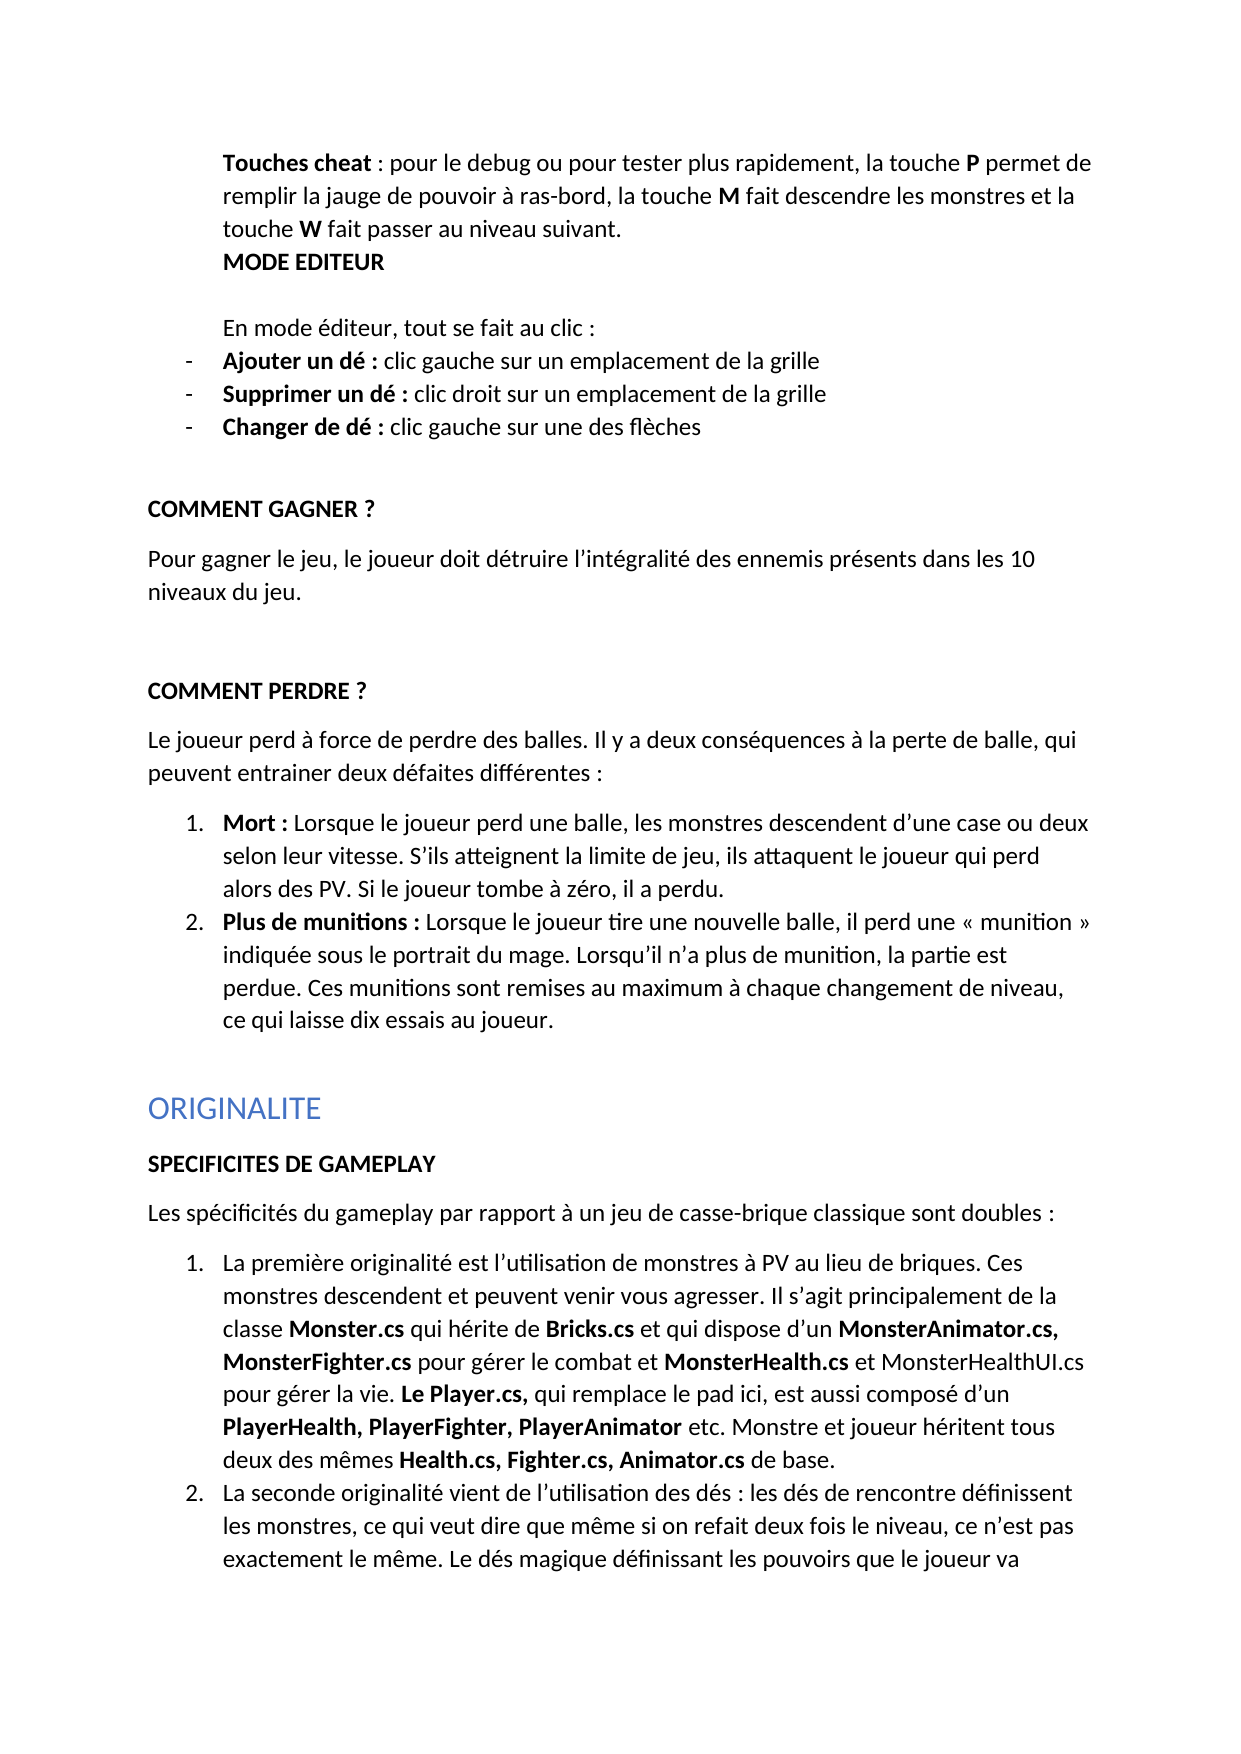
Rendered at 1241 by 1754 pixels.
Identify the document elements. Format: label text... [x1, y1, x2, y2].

text Les spécificités du gameplay par rapport à un jeu de casse-brique classique sont doubles : [148, 1197, 1093, 1228]
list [185, 1477, 1093, 1574]
list Plus de munitions : Lorsque le joueur tire une nouvelle balle, il perd une « munition » indiquée sous le portrait du mage. Lorsqu’il n’a plus de munition, la partie est perdue. Ces munitions sont remises au maximum à chaque changement de niveau, ce qui laisse dix essais au joueur. [185, 906, 1093, 1035]
list En mode éditeur, tout se fait au clic : [223, 312, 1093, 343]
text ORIGINALITE [148, 1087, 1093, 1128]
text Pour gagner le jeu, le joueur doit détruire l’intégralité des ennemis présents dans les 10 niveaux du jeu. [148, 543, 1093, 606]
text SPECIFICITES DE GAMEPLAY [148, 1148, 1093, 1178]
list Changer de dé : clic gauche sur une des flèches [185, 411, 1093, 441]
list MODE EDITEUR [223, 246, 1093, 277]
list Supprimer un dé : clic droit sur un emplacement de la grille [185, 378, 1093, 408]
text Le joueur perd à force de perdre des balles. Il y a deux conséquences à la perte de balle, qui peuvent entrainer deux défaites différentes : [148, 725, 1093, 788]
list La première originalité est l’utilisation de monstres à PV au lieu de briques. Ces monstres descendent et peuvent venir vous agresser. Il s’agit principalement de la classe Monster.cs qui hérite de Bricks.cs et qui dispose d’un MonsterAnimator.cs, MonsterFighter.cs pour gérer le combat et MonsterHealth.cs et MonsterHealthUI.cs pour gérer la vie. Le Player.cs, qui remplace le pad ici, est aussi composé d’un PlayerHealth, PlayerFighter, PlayerAnimator etc. Monstre et joueur héritent tous deux des mêmes Health.cs, Fighter.cs, Animator.cs de base. [185, 1247, 1093, 1475]
text COMMENT PERDRE ? [148, 675, 1093, 706]
text COMMENT GAGNER ? [148, 493, 1093, 524]
list Mort : Lorsque le joueur perd une balle, les monstres descendent d’une case ou deux selon leur vitesse. S’ils atteignent la limite de jeu, ils attaquent le joueur qui perd alors des PV. Si le joueur tombe à zéro, il a perdu. [185, 807, 1093, 903]
list Ajouter un dé : clic gauche sur un emplacement de la grille [185, 345, 1093, 376]
list Touches cheat : pour le debug ou pour tester plus rapidement, la touche P permet de remplir la jauge de pouvoir à ras-bord, la touche M fait descendre les monstres et la touche W fait passer au niveau suivant. [223, 148, 1093, 244]
